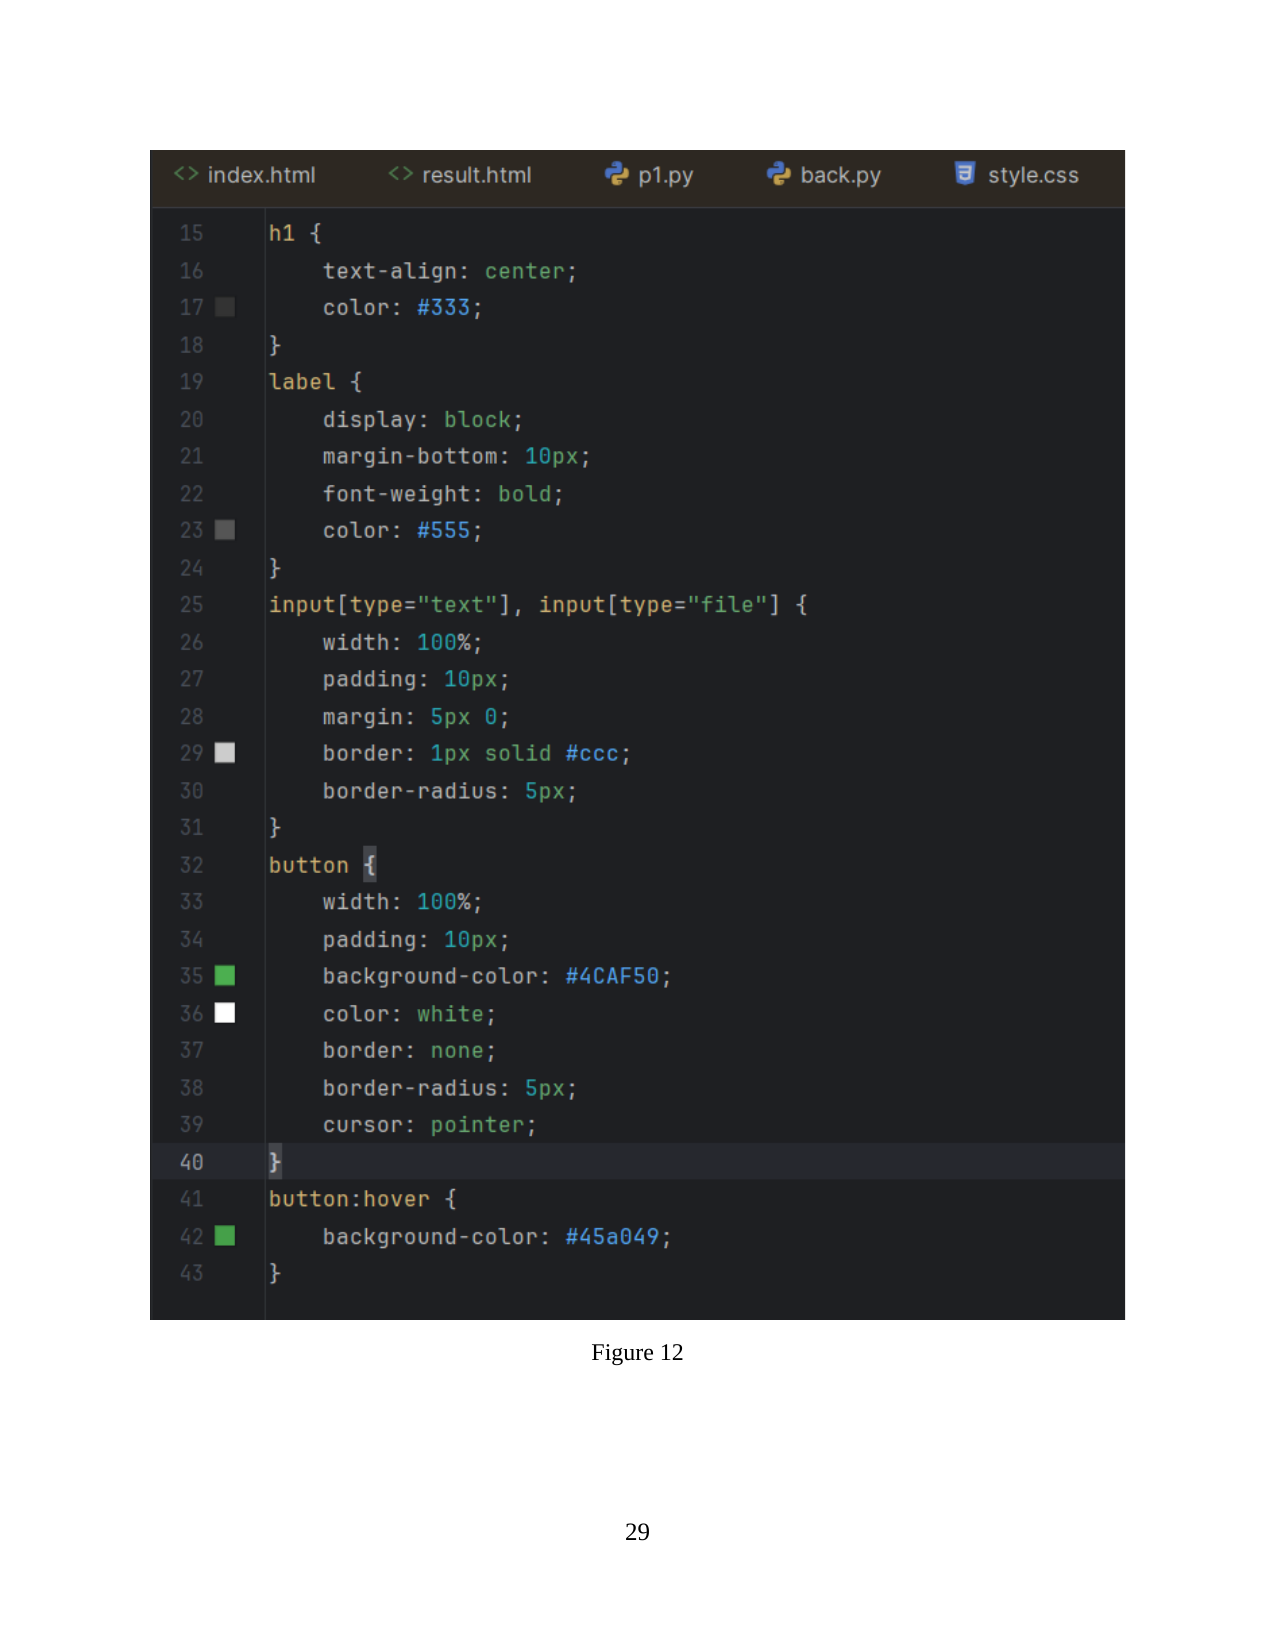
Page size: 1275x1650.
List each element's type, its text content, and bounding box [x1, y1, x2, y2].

picture [150, 150, 1125, 1320]
text Figure 12 [150, 1338, 1125, 1366]
